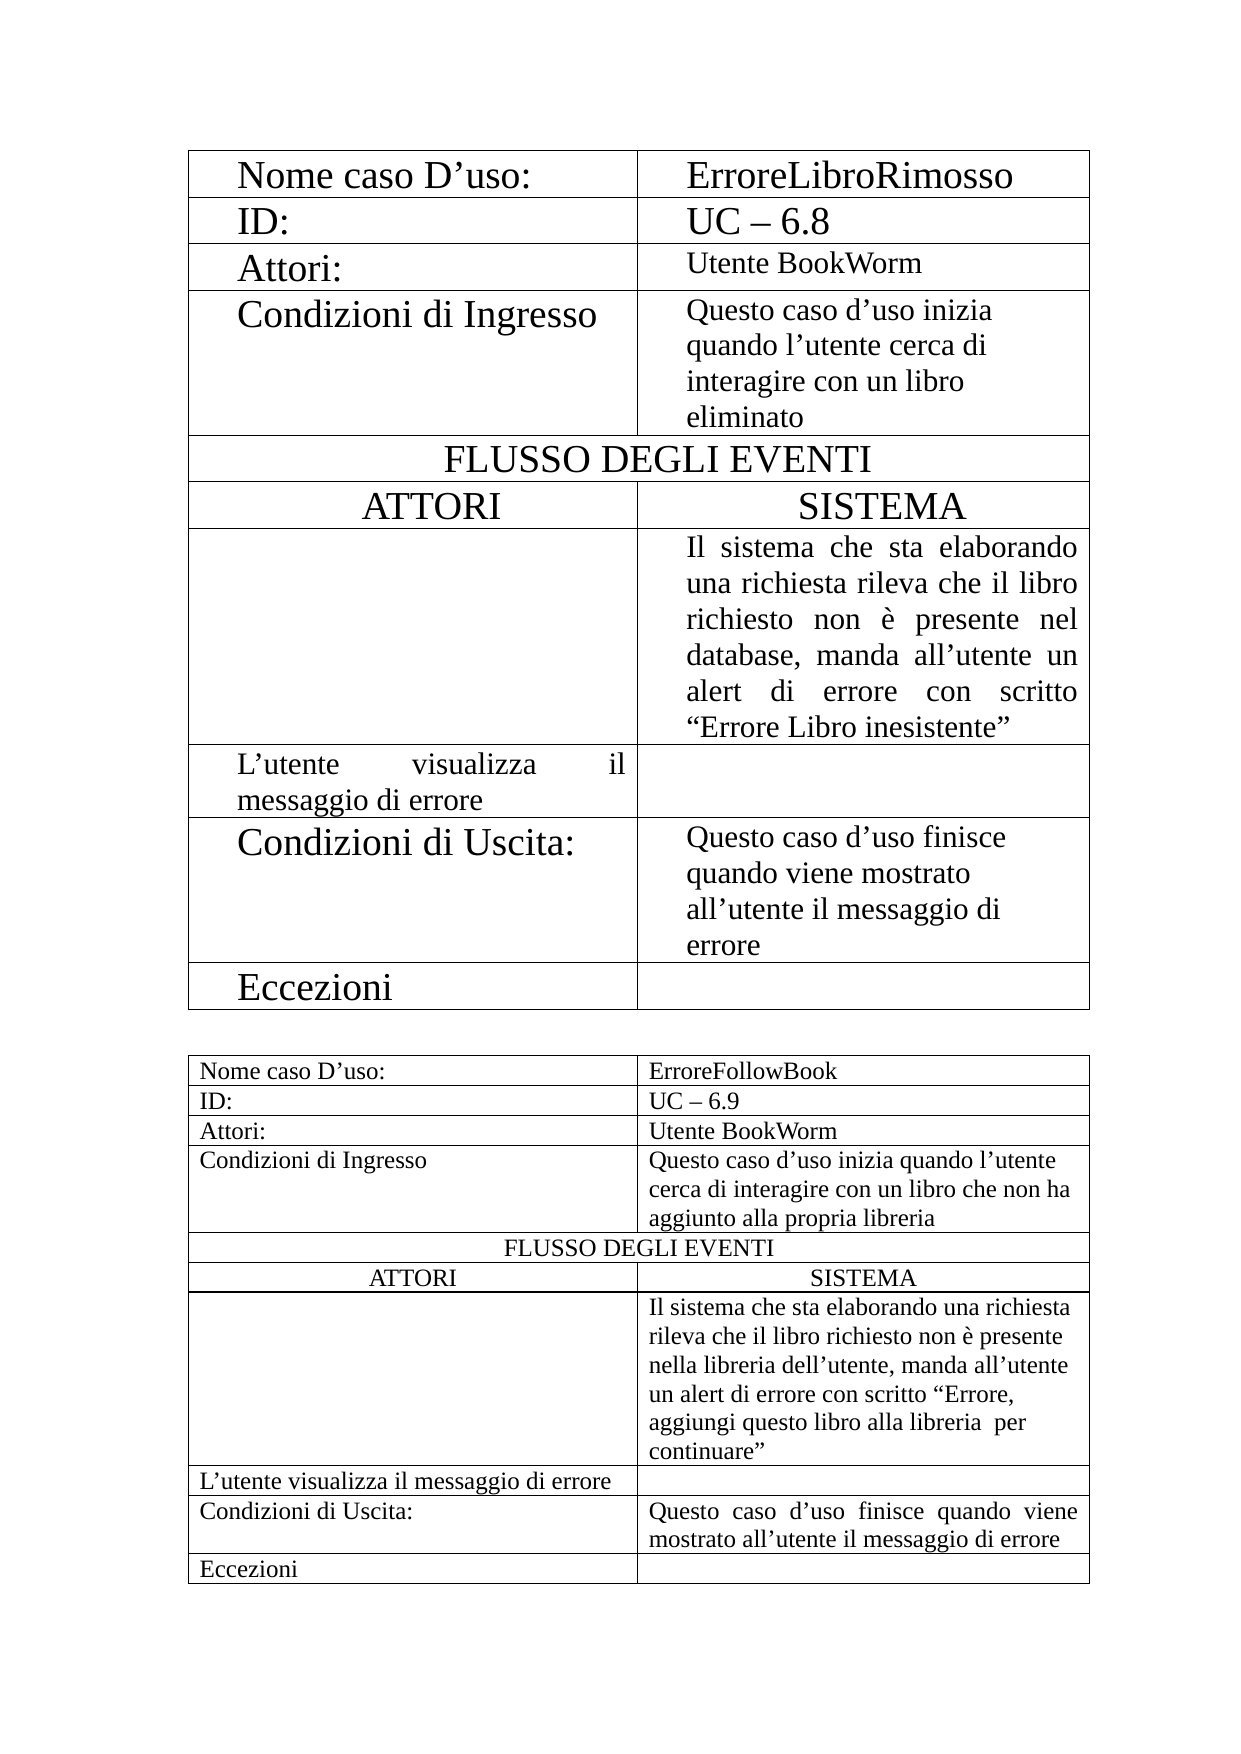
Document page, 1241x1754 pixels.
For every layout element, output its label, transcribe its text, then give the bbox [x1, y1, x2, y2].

table_cell L’utente visualizza il messaggio di errore [189, 1466, 637, 1495]
table_cell UC – 6.8 [638, 198, 1089, 243]
table_cell [638, 745, 1089, 817]
table_cell Condizioni di Ingresso [189, 291, 637, 434]
table_cell Attori: [189, 1116, 637, 1144]
table_cell ATTORI [189, 1263, 637, 1291]
table_cell ErroreLibroRimosso [638, 151, 1089, 197]
table_cell Questo caso d’uso inizia quando l’utente cerca di interagire con un libro che non ha aggiunto alla propria libreria [638, 1146, 1089, 1232]
table_cell SISTEMA [638, 1263, 1089, 1291]
table_cell [638, 1466, 1089, 1495]
table_cell Nome caso D’uso: [189, 151, 637, 197]
table_header ErroreFollowBook [638, 1056, 1089, 1085]
table_cell [638, 1554, 1089, 1583]
table_cell [189, 1293, 637, 1465]
table_cell Questo caso d’uso inizia quando l’utente cerca di interagire con un libro eliminato [638, 291, 1089, 434]
table_cell Attori: [189, 244, 637, 290]
table_cell Condizioni di Uscita: [189, 818, 637, 962]
table_cell Utente BookWorm [638, 244, 1089, 290]
table_cell Questo caso d’uso finisce quando viene mostrato all’utente il messaggio di errore [638, 818, 1089, 962]
table_cell SISTEMA [638, 482, 1089, 528]
table_cell FLUSSO DEGLI EVENTI [189, 436, 1089, 481]
table_cell Condizioni di Uscita: [189, 1496, 637, 1553]
table_cell Questo caso d’uso finisce quando viene mostrato all’utente il messaggio di errore [638, 1496, 1089, 1553]
table_cell L’utente visualizza il messaggio di errore [189, 745, 637, 817]
table_cell Eccezioni [189, 1554, 637, 1583]
table_cell Eccezioni [189, 963, 637, 1008]
table_cell [638, 963, 1089, 1008]
table_cell Il sistema che sta elaborando una richiesta rileva che il libro richiesto non è presente nella libreria dell’utente, manda all’utente un alert di errore con scritto “Errore, aggiungi questo libro alla libreria per continuare” [638, 1293, 1089, 1465]
table_cell ID: [189, 1086, 637, 1115]
table_cell UC – 6.9 [638, 1086, 1089, 1115]
table_cell ID: [189, 198, 637, 243]
table_cell FLUSSO DEGLI EVENTI [189, 1233, 1089, 1262]
table_header Nome caso D’uso: [189, 1056, 637, 1085]
table_cell Il sistema che sta elaborando una richiesta rileva che il libro richiesto non è presente nel database, manda all’utente un alert di errore con scritto “Errore Libro inesistente” [638, 529, 1089, 744]
table_cell ATTORI [189, 482, 637, 528]
table_cell Condizioni di Ingresso [189, 1146, 637, 1232]
table_cell Utente BookWorm [638, 1116, 1089, 1144]
table_cell [189, 529, 637, 744]
